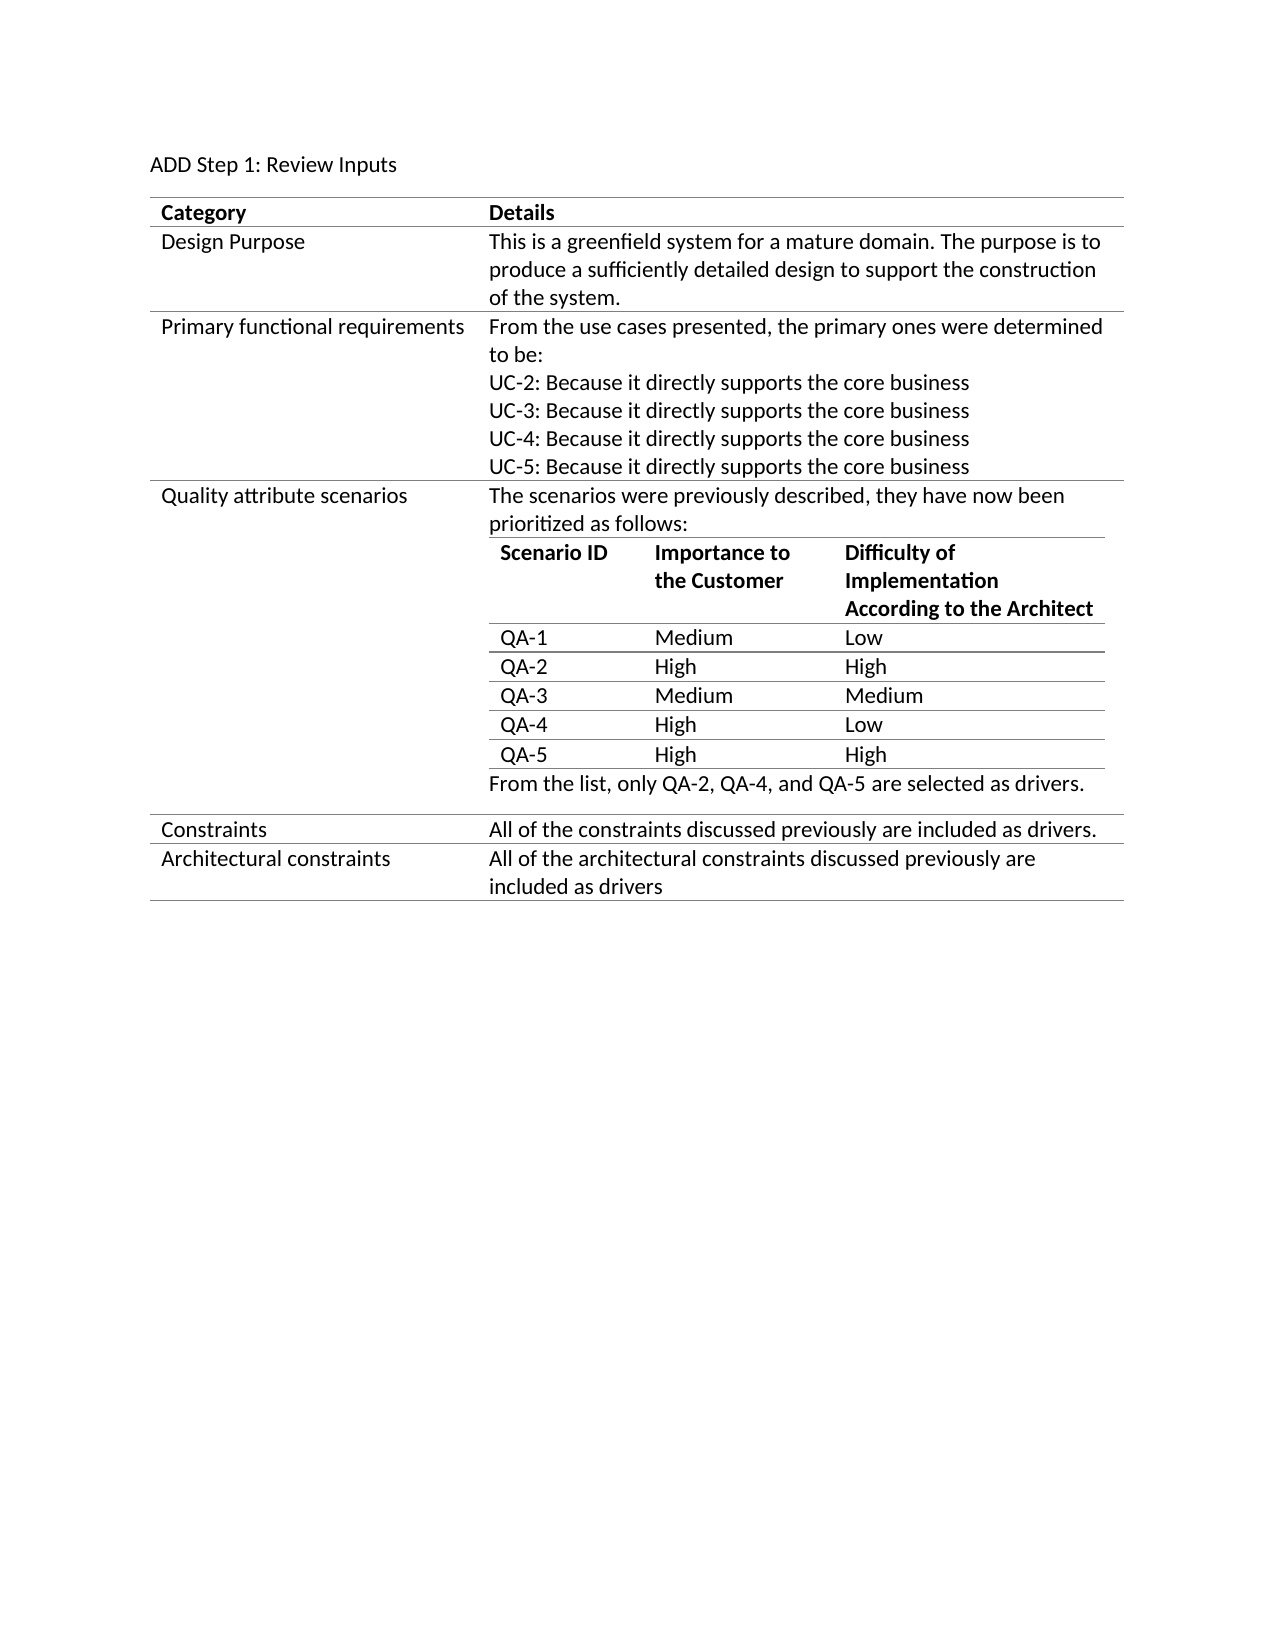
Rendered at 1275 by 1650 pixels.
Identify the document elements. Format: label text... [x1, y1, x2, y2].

table_cell All of the constraints discussed previously are included as drivers. [478, 815, 1124, 843]
table_header Details [478, 198, 1124, 226]
table_cell Design Purpose [150, 227, 478, 311]
text ADD Step 1: Review Inputs [150, 150, 1125, 178]
table_cell All of the architectural constraints discussed previously are included as drivers [478, 844, 1124, 900]
table_cell Primary functional requirements [150, 312, 478, 480]
table_cell Architectural constraints [150, 844, 478, 900]
table_cell This is a greenfield system for a mature domain. The purpose is to produce a sufficiently detailed design to support the construction of the system. [478, 227, 1124, 311]
table_cell The scenarios were previously described, they have now been prioritized as follows: From the list, only QA-2, QA-4, and QA-5 are selected as drivers. [478, 481, 1124, 814]
table_header Category [150, 198, 478, 226]
table_cell Constraints [150, 815, 478, 843]
table_cell Quality attribute scenarios [150, 481, 478, 814]
table_cell From the use cases presented, the primary ones were determined to be: UC-2: Because it directly supports the core business UC-3: Because it directly supports the core business UC-4: Because it directly supports the core business UC-5: Because it directly supports the core business [478, 312, 1124, 480]
